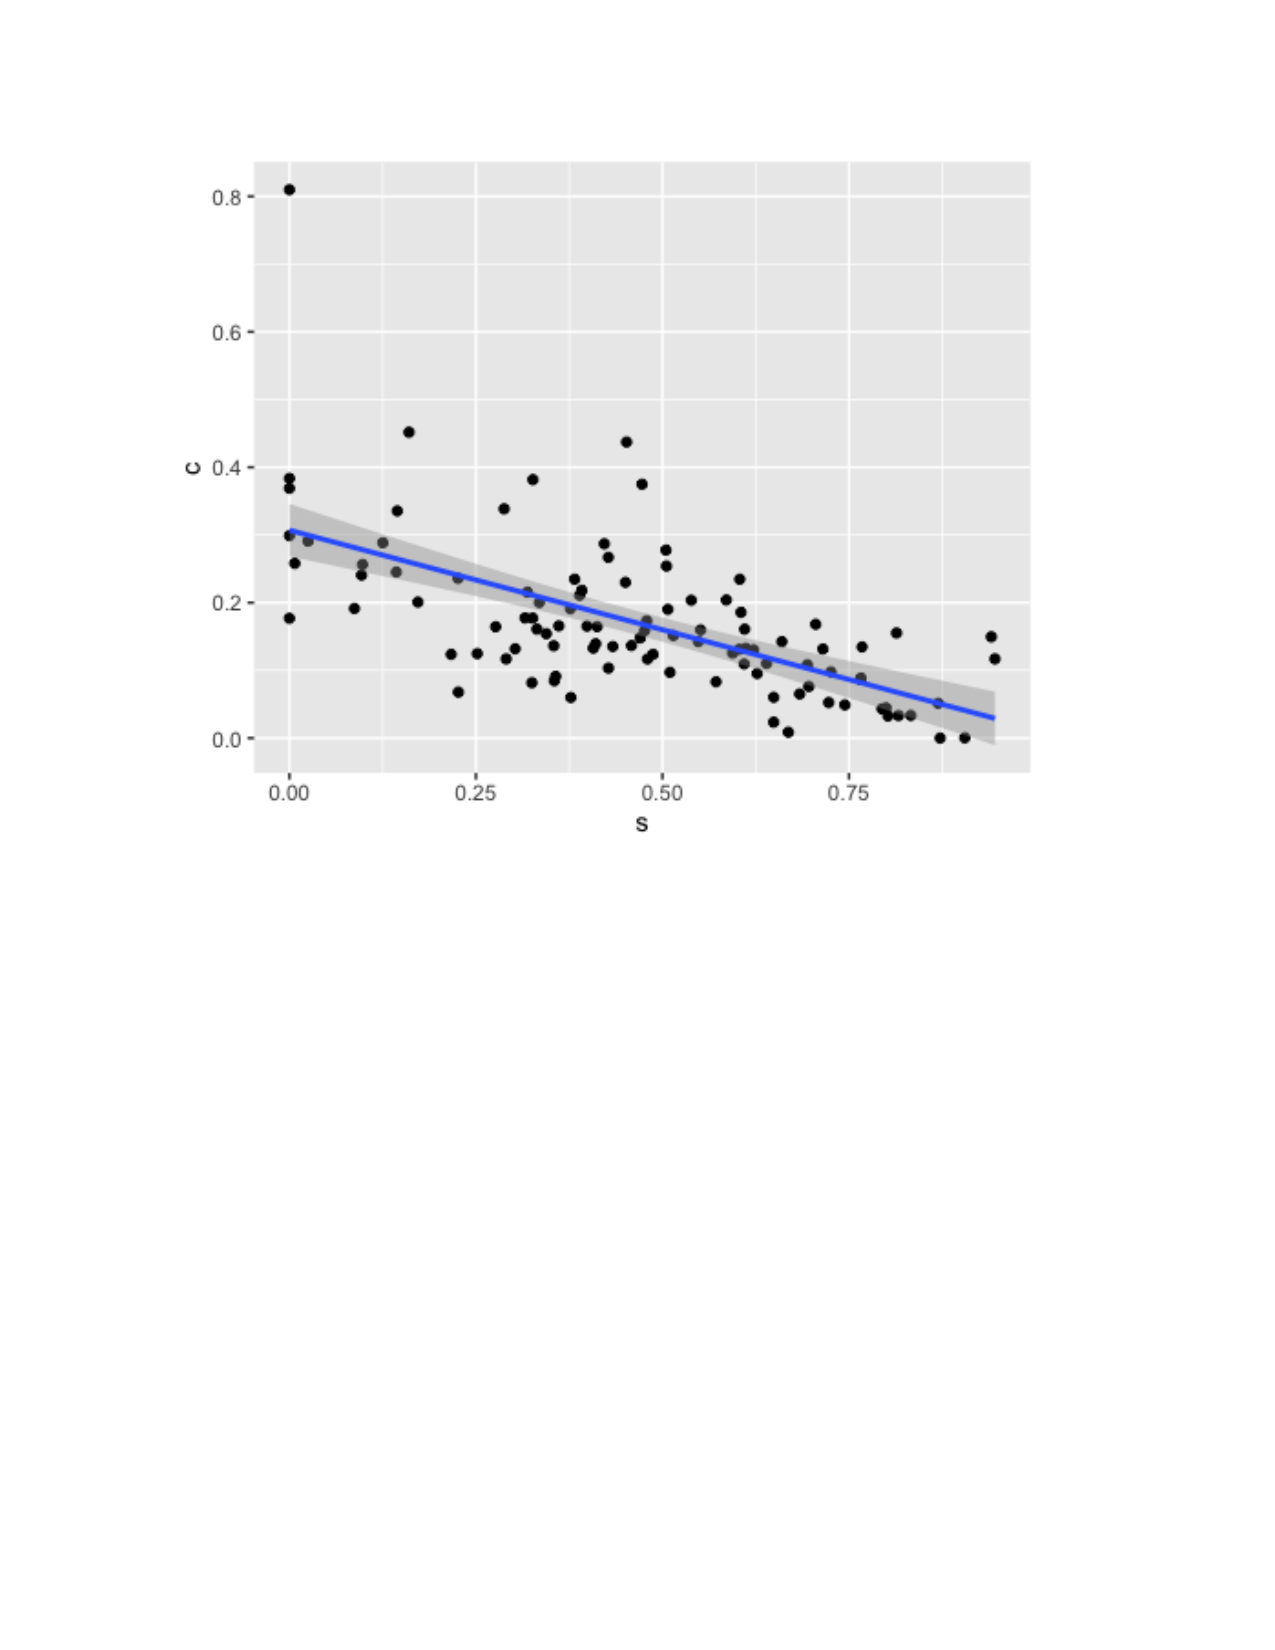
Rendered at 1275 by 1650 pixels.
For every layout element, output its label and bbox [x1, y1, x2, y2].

picture [168, 150, 1044, 850]
